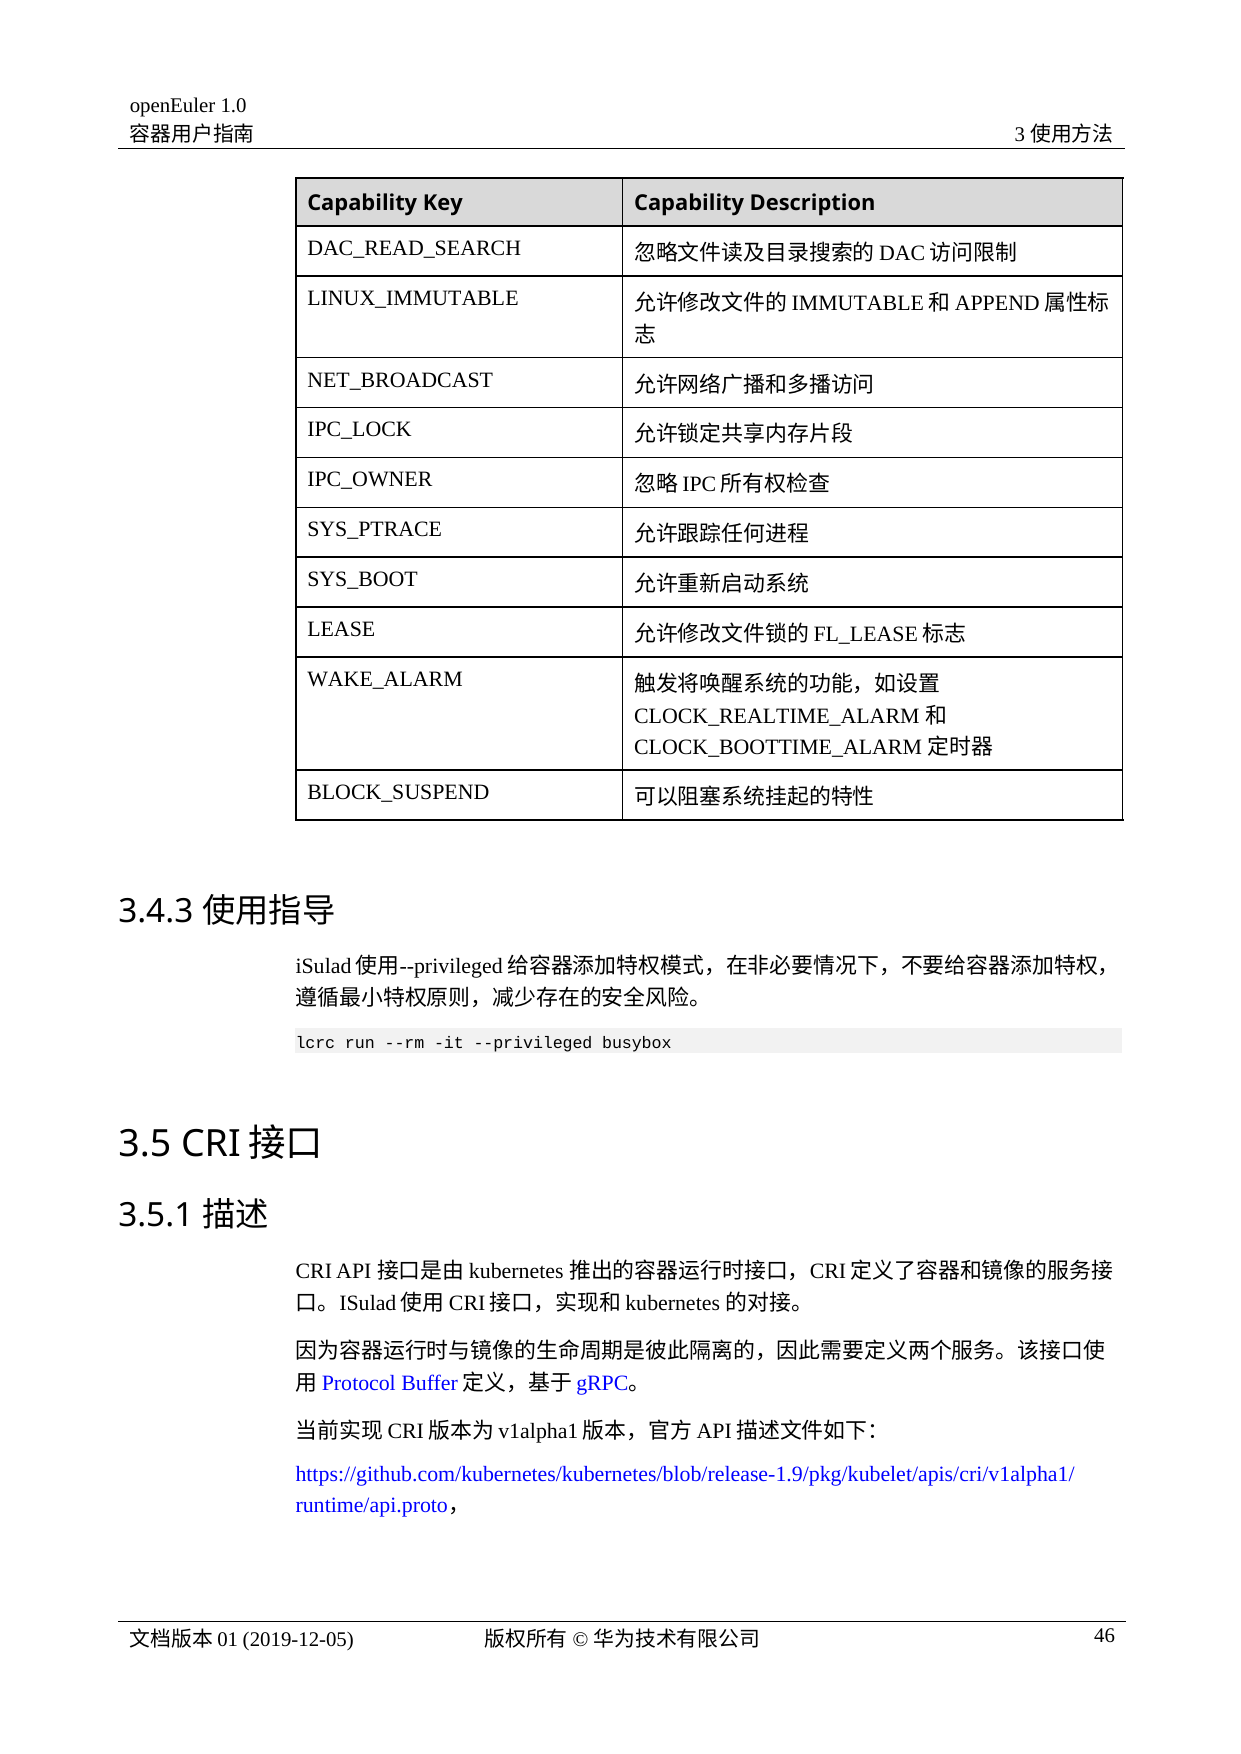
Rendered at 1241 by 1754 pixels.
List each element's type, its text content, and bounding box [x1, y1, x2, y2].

subtitle 描述 [118, 1188, 1122, 1236]
table_cell LINUX_IMMUTABLE [297, 277, 622, 357]
subtitle 使用指导 [118, 883, 1122, 932]
table_cell 允许修改文件锁的FL_LEASE标志 [623, 608, 1122, 656]
table_cell IPC_OWNER [297, 458, 622, 506]
table_cell 忽略文件读及目录搜索的DAC访问限制 [623, 227, 1122, 275]
table_cell DAC_READ_SEARCH [297, 227, 622, 275]
text 当前实现CRI版本为v1alpha1版本，官方API描述文件如下： [295, 1413, 1122, 1445]
table_cell BLOCK_SUSPEND [297, 771, 622, 819]
table_header Capability Description [623, 179, 1122, 225]
table_cell 触发将唤醒系统的功能，如设置 CLOCK_REALTIME_ALARM 和 CLOCK_BOOTTIME_ALARM 定时器 [623, 658, 1122, 769]
table_cell SYS_PTRACE [297, 508, 622, 556]
table_cell 允许修改文件的IMMUTABLE和APPEND属性标志 [623, 277, 1122, 357]
table_cell 允许锁定共享内存片段 [623, 408, 1122, 456]
table_cell SYS_BOOT [297, 558, 622, 606]
table_cell 忽略IPC所有权检查 [623, 458, 1122, 506]
table_cell NET_BROADCAST [297, 358, 622, 407]
text https://github.com/kubernetes/kubernetes/blob/release-1.9/pkg/kubelet/apis/cri/v1alpha1/runtime/api.proto， [295, 1461, 1122, 1518]
text lcrc run --rm -it --privileged busybox [295, 1028, 1122, 1053]
table_header Capability Key [297, 179, 622, 225]
table_cell IPC_LOCK [297, 408, 622, 456]
text CRI API 接口是由kubernetes 推出的容器运行时接口，CRI定义了容器和镜像的服务接口。ISulad使用CRI接口，实现和kubernetes 的对接。 [295, 1253, 1122, 1316]
table_cell LEASE [297, 608, 622, 656]
table_cell 允许跟踪任何进程 [623, 508, 1122, 556]
table_cell WAKE_ALARM [297, 658, 622, 769]
table_cell 允许重新启动系统 [623, 558, 1122, 606]
text 因为容器运行时与镜像的生命周期是彼此隔离的，因此需要定义两个服务。该接口使用Protocol Buffer定义，基于gRPC。 [295, 1333, 1122, 1396]
table_cell 可以阻塞系统挂起的特性 [623, 771, 1122, 819]
table_cell 允许网络广播和多播访问 [623, 358, 1122, 407]
text iSulad使用--privileged给容器添加特权模式，在非必要情况下，不要给容器添加特权，遵循最小特权原则，减少存在的安全风险。 [295, 948, 1122, 1012]
subtitle CRI接口 [118, 1116, 1122, 1167]
